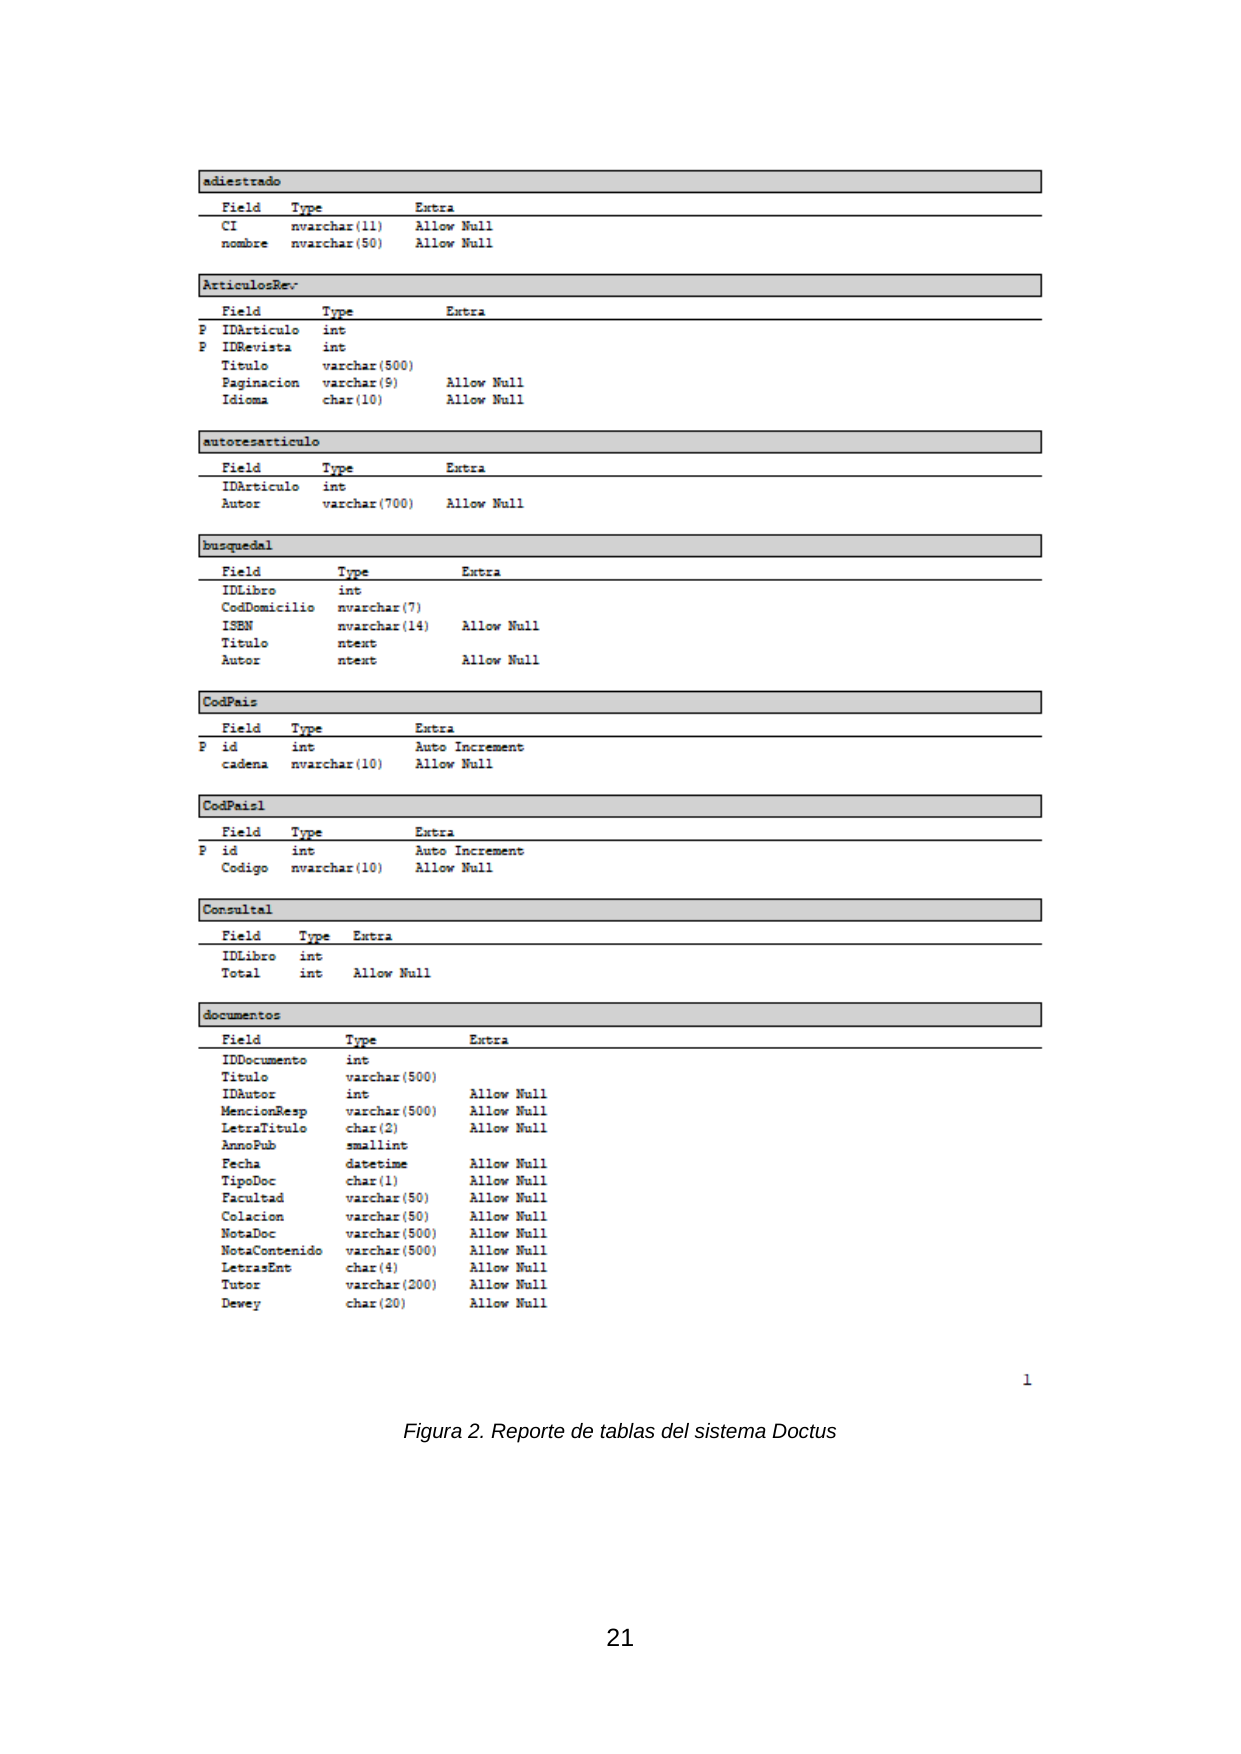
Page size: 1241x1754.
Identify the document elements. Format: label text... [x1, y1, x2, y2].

text Figura 2. Reporte de tablas del sistema Doctus Figura 3. Reporte de tablas del sistema Doctus [177, 1407, 1063, 1443]
picture [177, 147, 1063, 1407]
